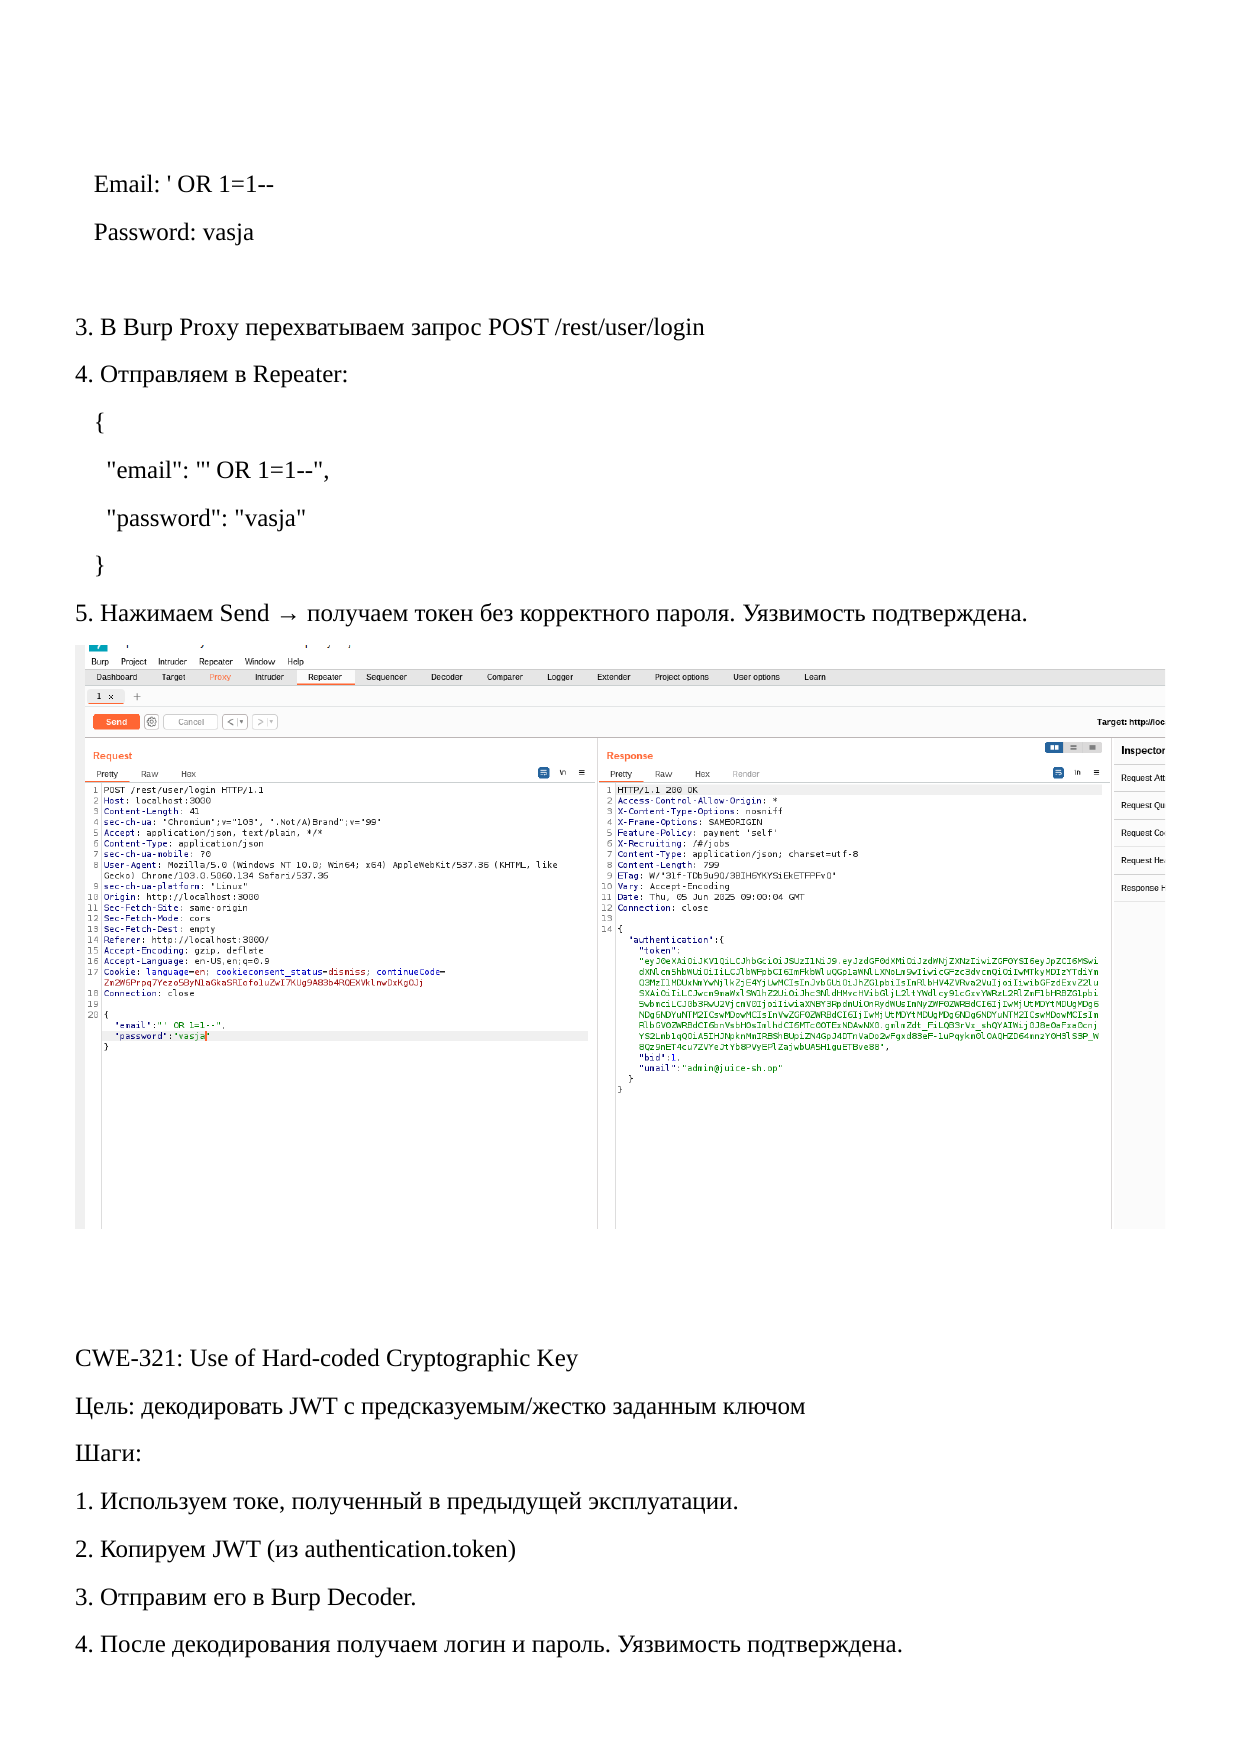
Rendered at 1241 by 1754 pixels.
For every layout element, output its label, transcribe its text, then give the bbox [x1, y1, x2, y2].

text 3. В Burp Proxy перехватываем запрос POST /rest/user/login [75, 312, 1165, 341]
text 3. Отправим его в Burp Decoder. [75, 1582, 1165, 1610]
text Шаги: [75, 1438, 1165, 1467]
text 1. Используем токе, полученный в предыдущей эксплуатации. [75, 1486, 1165, 1515]
text Цель: декодировать JWT с предсказуемым/жестко заданным ключом [75, 1391, 1165, 1419]
text } [75, 550, 1165, 579]
text CWE-321: Use of Hard-coded Cryptographic Key [75, 1343, 1165, 1372]
text 5. Нажимаем Send → получаем токен без корректного пароля. Уязвимость подтверждена. [75, 598, 1165, 627]
text "email": "' OR 1=1--", [75, 455, 1165, 484]
text 4. Отправляем в Repeater: [75, 359, 1165, 388]
text Password: vasja [75, 217, 1165, 246]
text { [75, 407, 1165, 436]
picture [75, 645, 1166, 1229]
text 4. После декодирования получаем логин и пароль. Уязвимость подтверждена. [75, 1629, 1165, 1658]
text 2. Копируем JWT (из authentication.token) [75, 1534, 1165, 1563]
text Email: ' OR 1=1-- [75, 169, 1165, 198]
text "password": "vasja" [75, 503, 1165, 531]
